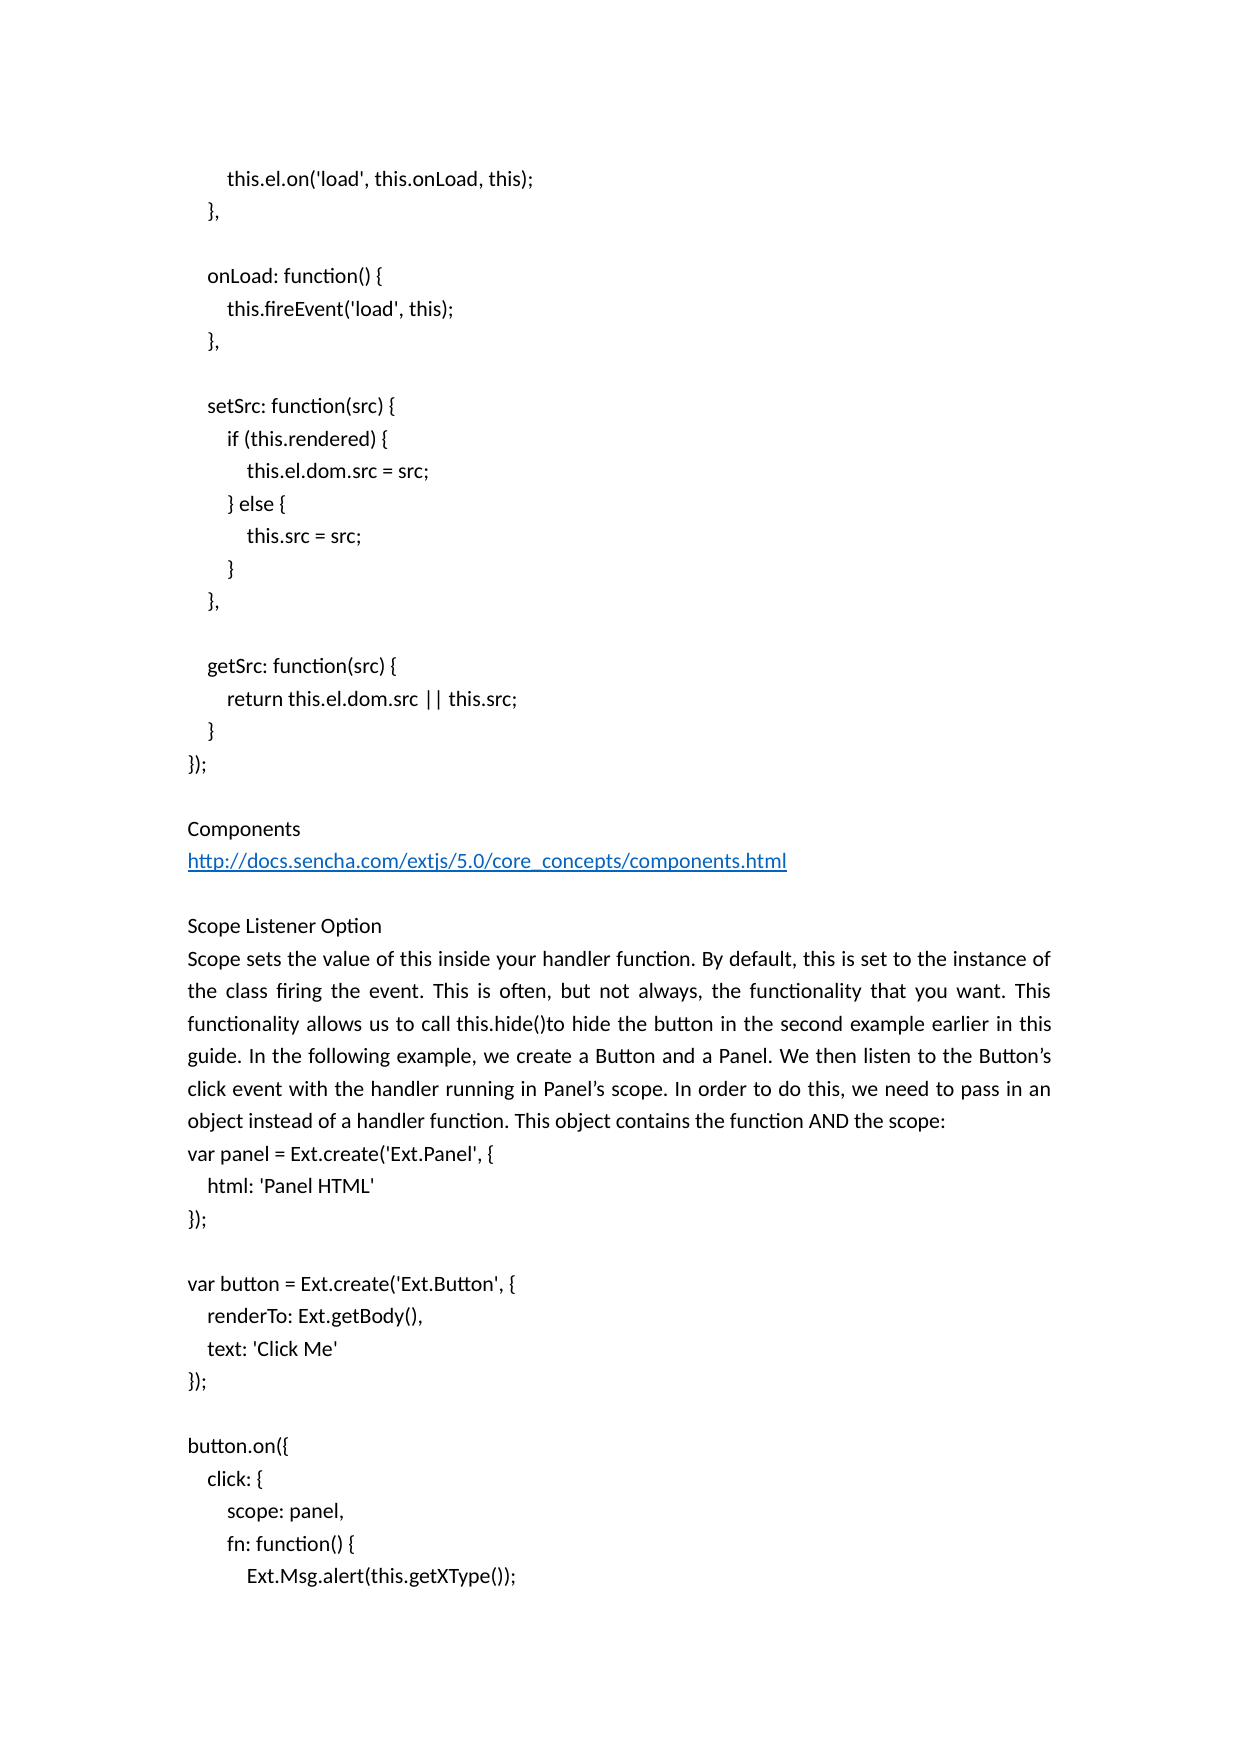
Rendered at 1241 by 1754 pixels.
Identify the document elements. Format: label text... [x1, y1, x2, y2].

text }); [187, 1364, 1053, 1397]
text } else { [187, 487, 1053, 519]
text fn: function() { [187, 1527, 1053, 1559]
text scope: panel, [187, 1494, 1053, 1527]
text }); [187, 747, 1053, 779]
text setSrc: function(src) { [187, 389, 1053, 422]
text text: 'Click Me' [187, 1332, 1053, 1364]
text click: { [187, 1462, 1053, 1494]
text var button = Ext.create('Ext.Button', { [187, 1267, 1053, 1299]
text var panel = Ext.create('Ext.Panel', { [187, 1137, 1053, 1169]
text if (this.rendered) { [187, 422, 1053, 454]
text }); [187, 1202, 1053, 1234]
text } [187, 552, 1053, 584]
text renderTo: Ext.getBody(), [187, 1299, 1053, 1332]
text }, [187, 584, 1053, 617]
text }, [187, 324, 1053, 357]
text this.el.on('load', this.onLoad, this); [187, 162, 1053, 194]
text this.el.dom.src = src; [187, 454, 1053, 487]
text getSrc: function(src) { [187, 649, 1053, 682]
text return this.el.dom.src || this.src; [187, 682, 1053, 714]
text this.src = src; [187, 519, 1053, 552]
text this.fireEvent('load', this); [187, 292, 1053, 324]
text button.on({ [187, 1429, 1053, 1462]
text Components [187, 812, 1053, 844]
text http://docs.sencha.com/extjs/5.0/core_concepts/components.html [187, 844, 1053, 877]
text onLoad: function() { [187, 259, 1053, 292]
text html: 'Panel HTML' [187, 1169, 1053, 1202]
text Scope sets the value of this inside your handler function. By default, this is set to the instance of the class firing the event. This is often, but not always, the functionality that you want. This functionality allows us to call this.hide()to hide the button in the second example earlier in this guide. In the following example, we create a Button and a Panel. We then listen to the Button’s click event with the handler running in Panel’s scope. In order to do this, we need to pass in an object instead of a handler function. This object contains the function AND the scope: [187, 942, 1053, 1137]
text Scope Listener Option [187, 909, 1053, 942]
text }, [187, 194, 1053, 227]
text Ext.Msg.alert(this.getXType()); [187, 1559, 1053, 1592]
text } [187, 714, 1053, 747]
